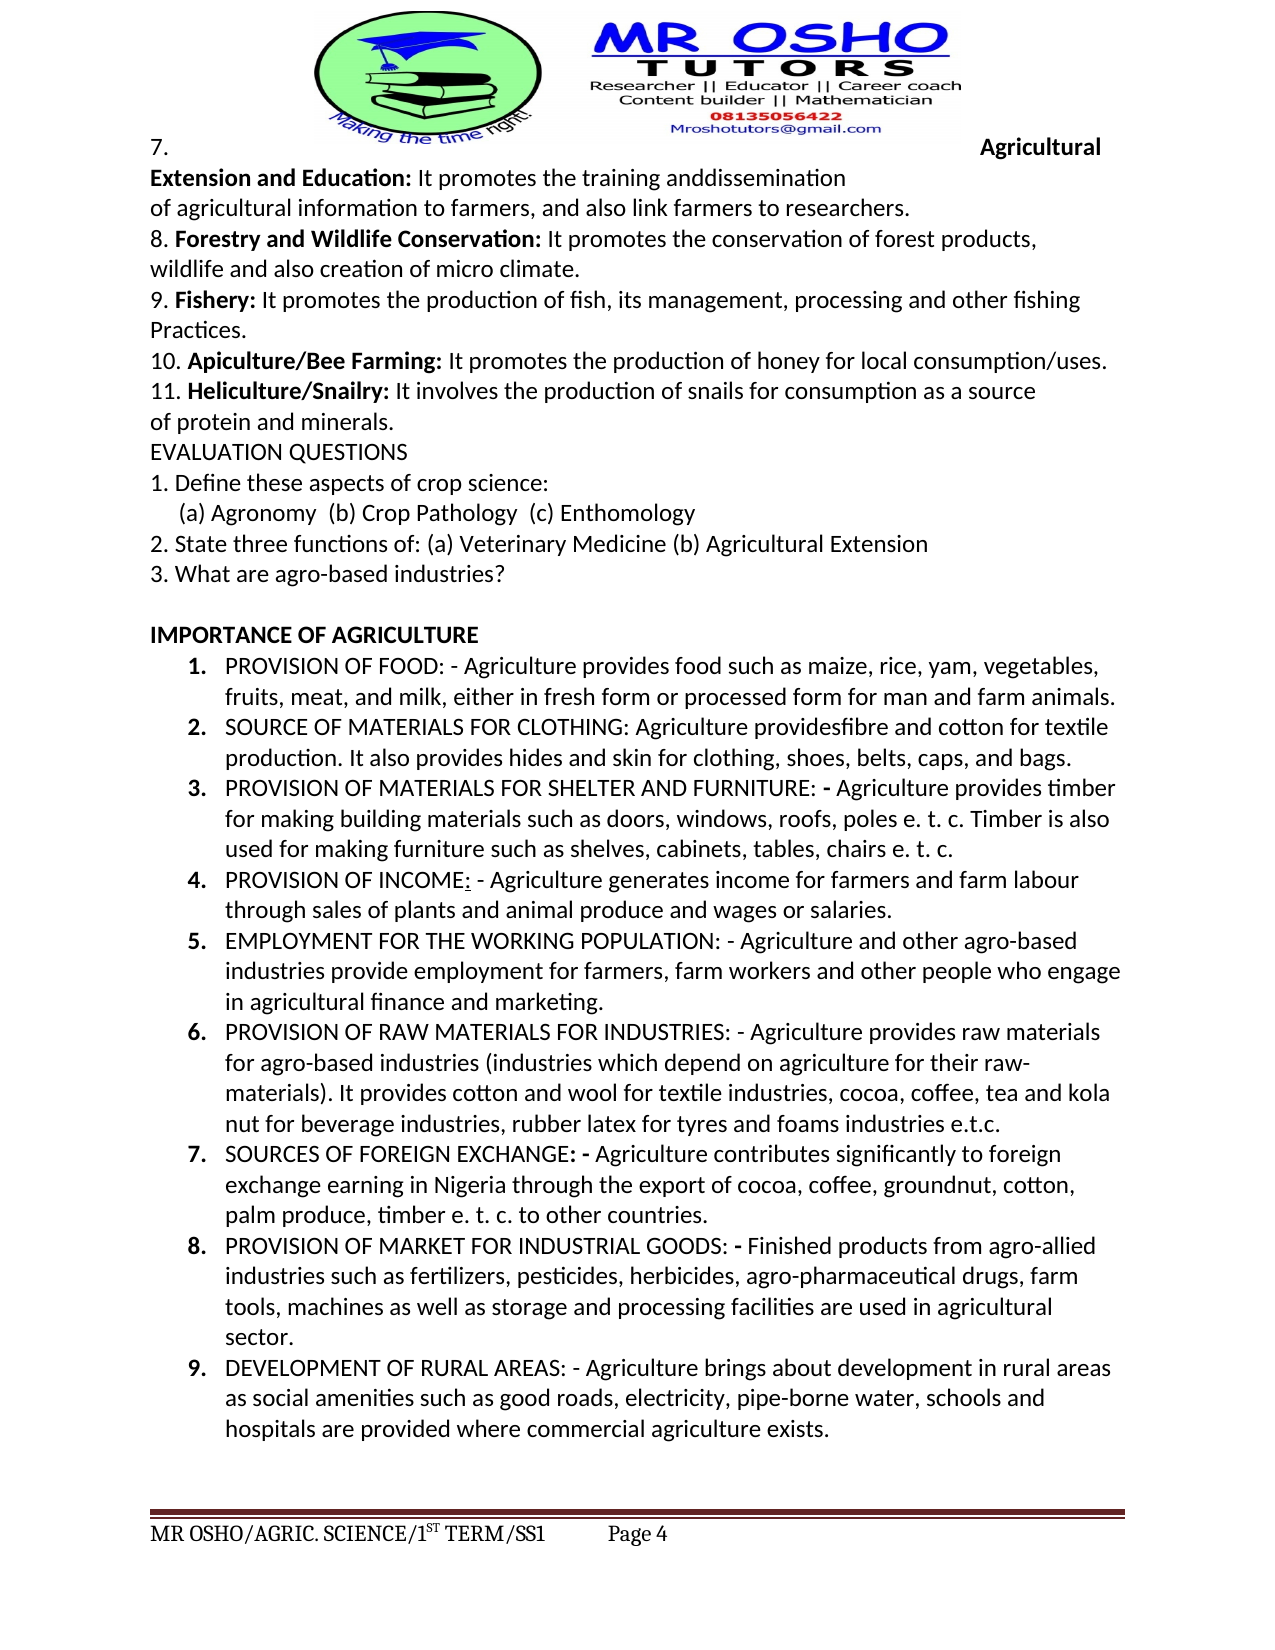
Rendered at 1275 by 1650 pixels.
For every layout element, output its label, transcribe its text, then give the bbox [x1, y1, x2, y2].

text Practices. [150, 314, 1125, 345]
list PROVISION OF MARKET FOR INDUSTRIAL GOODS: - Finished products from agro-allied industries such as fertilizers, pesticides, herbicides, agro-pharmaceutical drugs, farm tools, machines as well as storage and processing facilities are used in agricultural sector. [187, 1230, 1125, 1352]
text EVALUATION QUESTIONS [150, 436, 1125, 467]
text 2. State three functions of: (a) Veterinary Medicine (b) Agricultural Extension [150, 528, 1125, 558]
picture [314, 11, 961, 131]
text 10. Apiculture/Bee Farming: It promotes the production of honey for local consumption/uses. [150, 345, 1125, 375]
text 1. Define these aspects of crop science: [150, 467, 1125, 497]
list PROVISION OF RAW MATERIALS FOR INDUSTRIES: - Agriculture provides raw materials for agro-based industries (industries which depend on agriculture for their raw-materials). It provides cotton and wool for textile industries, cocoa, coffee, tea and kola nut for beverage industries, rubber latex for tyres and foams industries e.t.c. [187, 1016, 1125, 1138]
text (a) Agronomy (b) Crop Pathology (c) Enthomology [150, 497, 1125, 528]
text of agricultural information to farmers, and also link farmers to researchers. [150, 192, 1125, 223]
text of protein and minerals. [150, 406, 1125, 436]
list SOURCE OF MATERIALS FOR CLOTHING: Agriculture providesfibre and cotton for textile production. It also provides hides and skin for clothing, shoes, belts, caps, and bags. [187, 711, 1125, 772]
text 11. Heliculture/Snailry: It involves the production of snails for consumption as a source [150, 375, 1125, 406]
text 3. What are agro-based industries? [150, 558, 1125, 589]
list DEVELOPMENT OF RURAL AREAS: - Agriculture brings about development in rural areas as social amenities such as good roads, electricity, pipe-borne water, schools and hospitals are provided where commercial agriculture exists. [187, 1352, 1125, 1444]
list PROVISION OF INCOME: - Agriculture generates income for farmers and farm labour through sales of plants and animal produce and wages or salaries. [187, 864, 1125, 925]
text 7. Agricultural Extension and Education: It promotes the training anddissemination [150, 131, 1125, 192]
list SOURCES OF FOREIGN EXCHANGE: - Agriculture contributes significantly to foreign exchange earning in Nigeria through the export of cocoa, coffee, groundnut, cotton, palm produce, timber e. t. c. to other countries. [187, 1138, 1125, 1230]
text 9. Fishery: It promotes the production of fish, its management, processing and other fishing [150, 284, 1125, 314]
text IMPORTANCE OF AGRICULTURE [150, 619, 1125, 650]
text wildlife and also creation of micro climate. [150, 253, 1125, 284]
list PROVISION OF MATERIALS FOR SHELTER AND FURNITURE: - Agriculture provides timber for making building materials such as doors, windows, roofs, poles e. t. c. Timber is also used for making furniture such as shelves, cabinets, tables, chairs e. t. c. [187, 772, 1125, 864]
list PROVISION OF FOOD: - Agriculture provides food such as maize, rice, yam, vegetables, fruits, meat, and milk, either in fresh form or processed form for man and farm animals. [187, 650, 1125, 711]
list EMPLOYMENT FOR THE WORKING POPULATION: - Agriculture and other agro-based industries provide employment for farmers, farm workers and other people who engage in agricultural finance and marketing. [187, 925, 1125, 1016]
text 8. Forestry and Wildlife Conservation: It promotes the conservation of forest products, [150, 223, 1125, 253]
